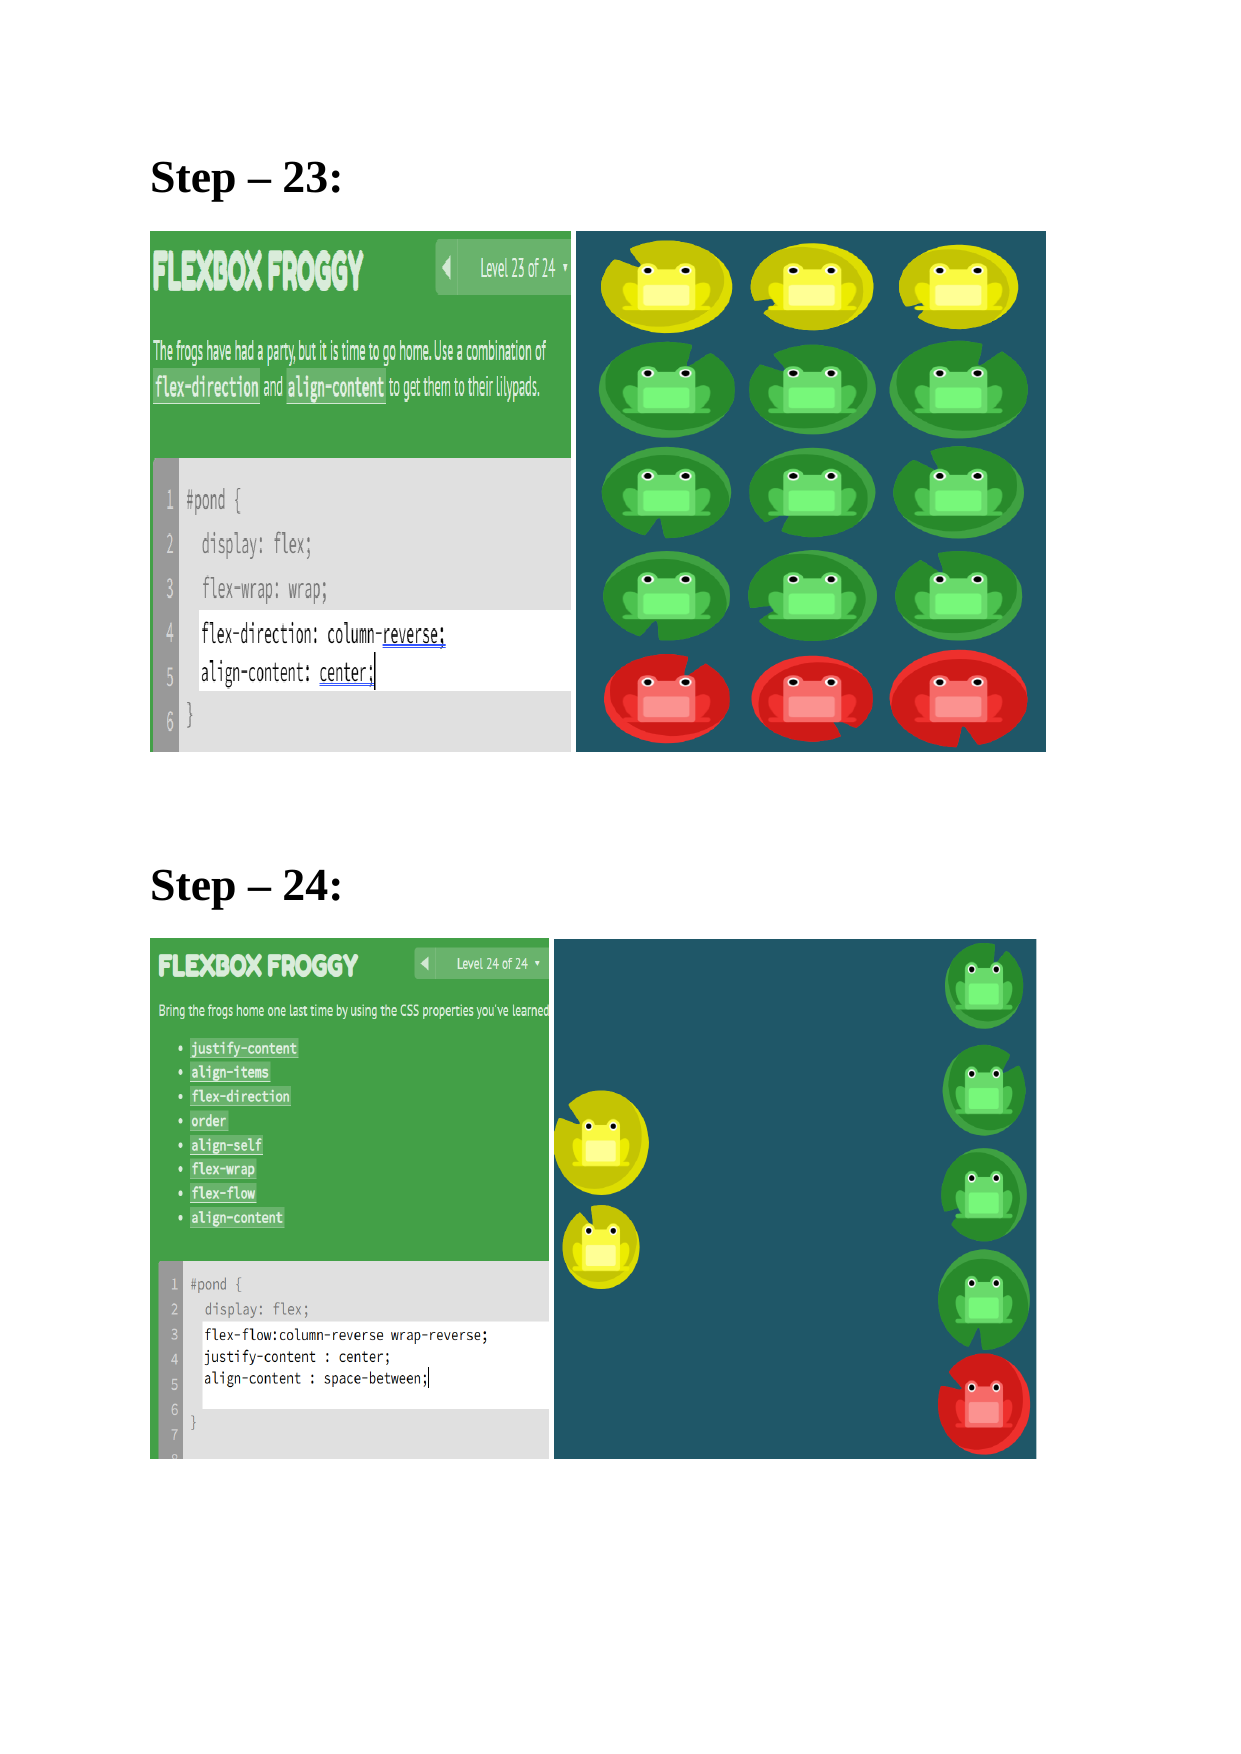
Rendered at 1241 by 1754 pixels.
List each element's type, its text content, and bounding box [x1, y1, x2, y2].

text Step – 24: [150, 857, 1090, 910]
picture [150, 938, 549, 1459]
picture [576, 231, 1046, 752]
picture [554, 939, 1037, 1459]
picture [150, 231, 571, 752]
text Step – 23: [150, 150, 1090, 203]
